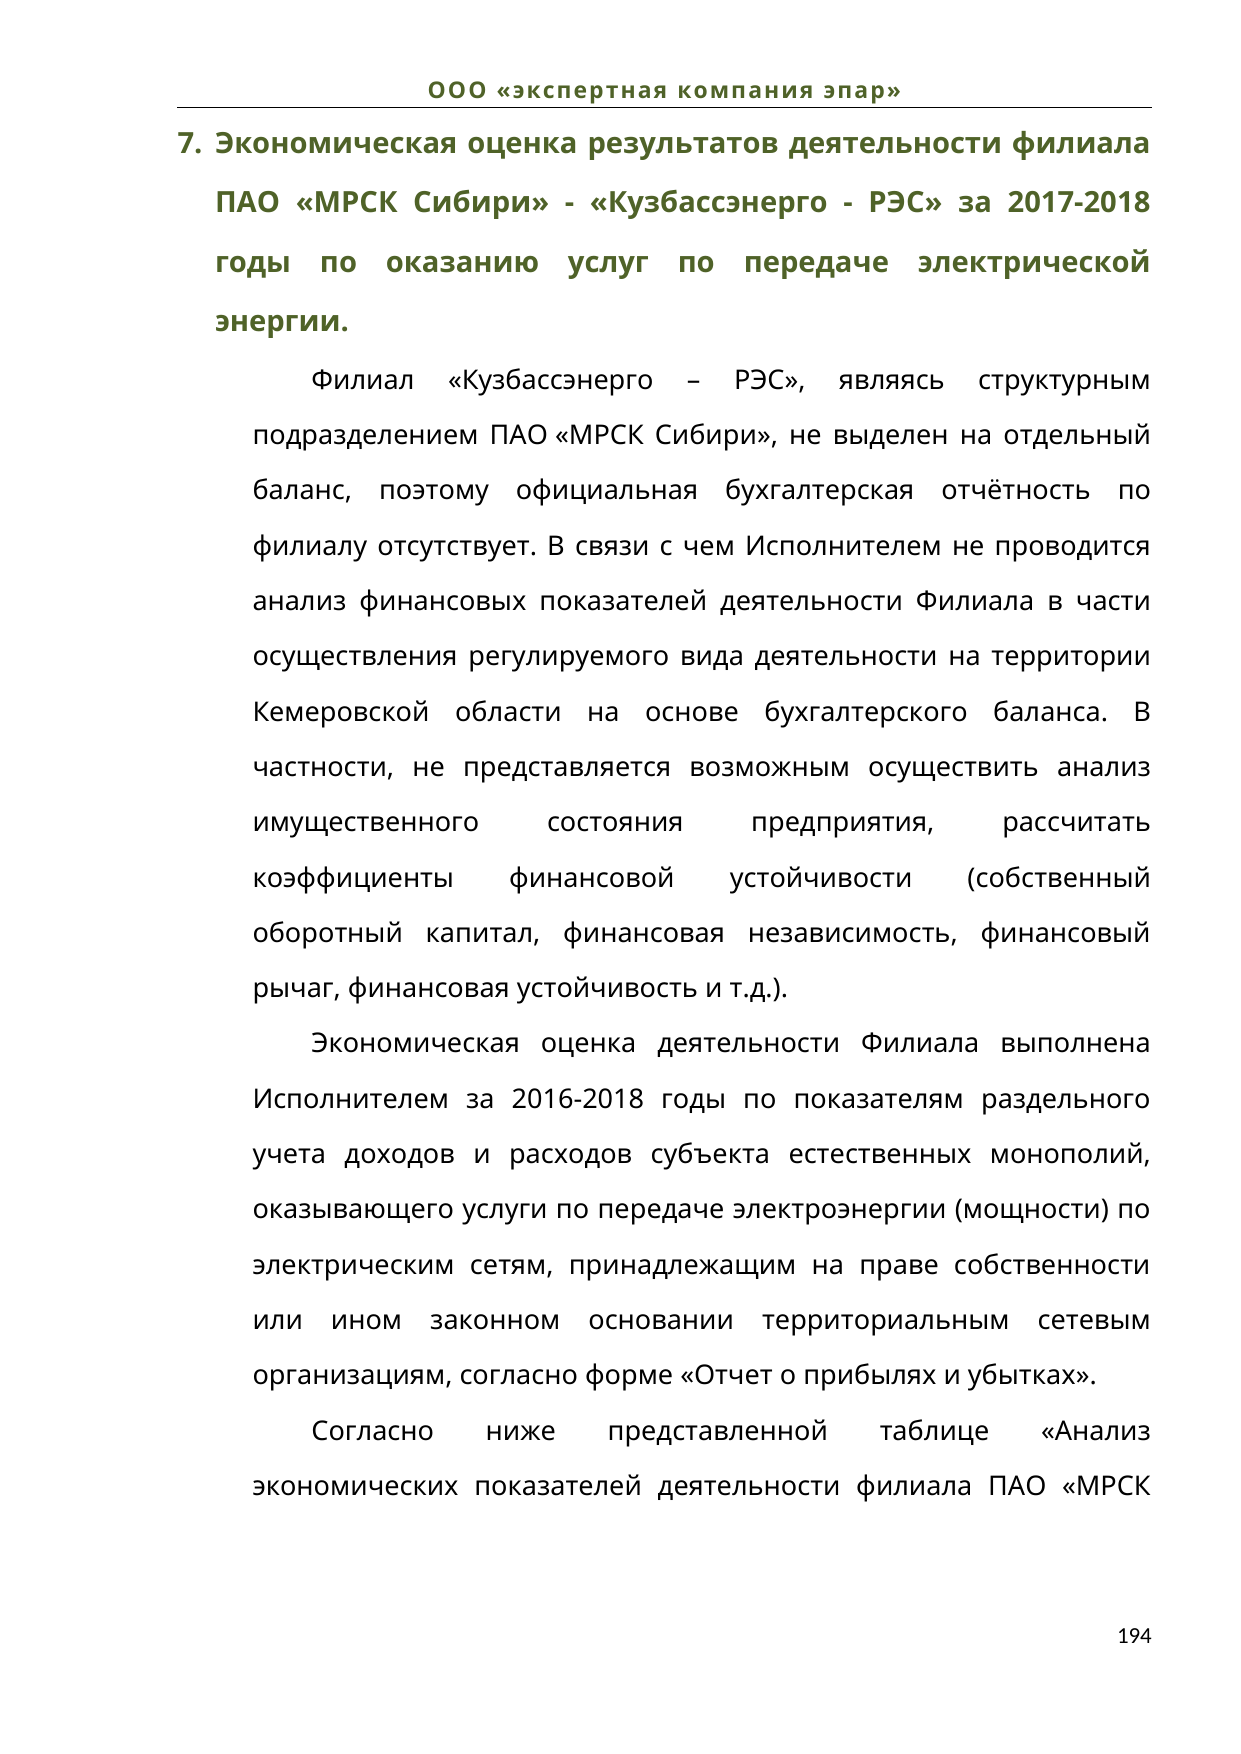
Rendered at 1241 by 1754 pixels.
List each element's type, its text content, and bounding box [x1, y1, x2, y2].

text Экономическая оценка деятельности Филиала выполнена Исполнителем за 2016-2018 годы по показателям раздельного учета доходов и расходов субъекта естественных монополий, оказывающего услуги по передаче электроэнергии (мощности) по электрическим сетям, принадлежащим на праве собственности или ином законном основании территориальным сетевым организациям, согласно форме «Отчет о прибылях и убытках». [252, 1024, 1152, 1393]
subtitle Экономическая оценка результатов деятельности филиала ПАО «МРСК Сибири» - «Кузбассэнерго - РЭС» за 2017-2018 годы по оказанию услуг по передаче электрической энергии. [177, 122, 1152, 340]
text Филиал «Кузбассэнерго – РЭС», являясь структурным подразделением ПАО «МРСК Сибири», не выделен на отдельный баланс, поэтому официальная бухгалтерская отчётность по филиалу отсутствует. В связи с чем Исполнителем не проводится анализ финансовых показателей деятельности Филиала в части осуществления регулируемого вида деятельности на территории Кемеровской области на основе бухгалтерского баланса. В частности, не представляется возможным осуществить анализ имущественного состояния предприятия, рассчитать коэффициенты финансовой устойчивости (собственный оборотный капитал, финансовая независимость, финансовый рычаг, финансовая устойчивость и т.д.). [252, 360, 1152, 1006]
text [252, 1411, 1152, 1503]
